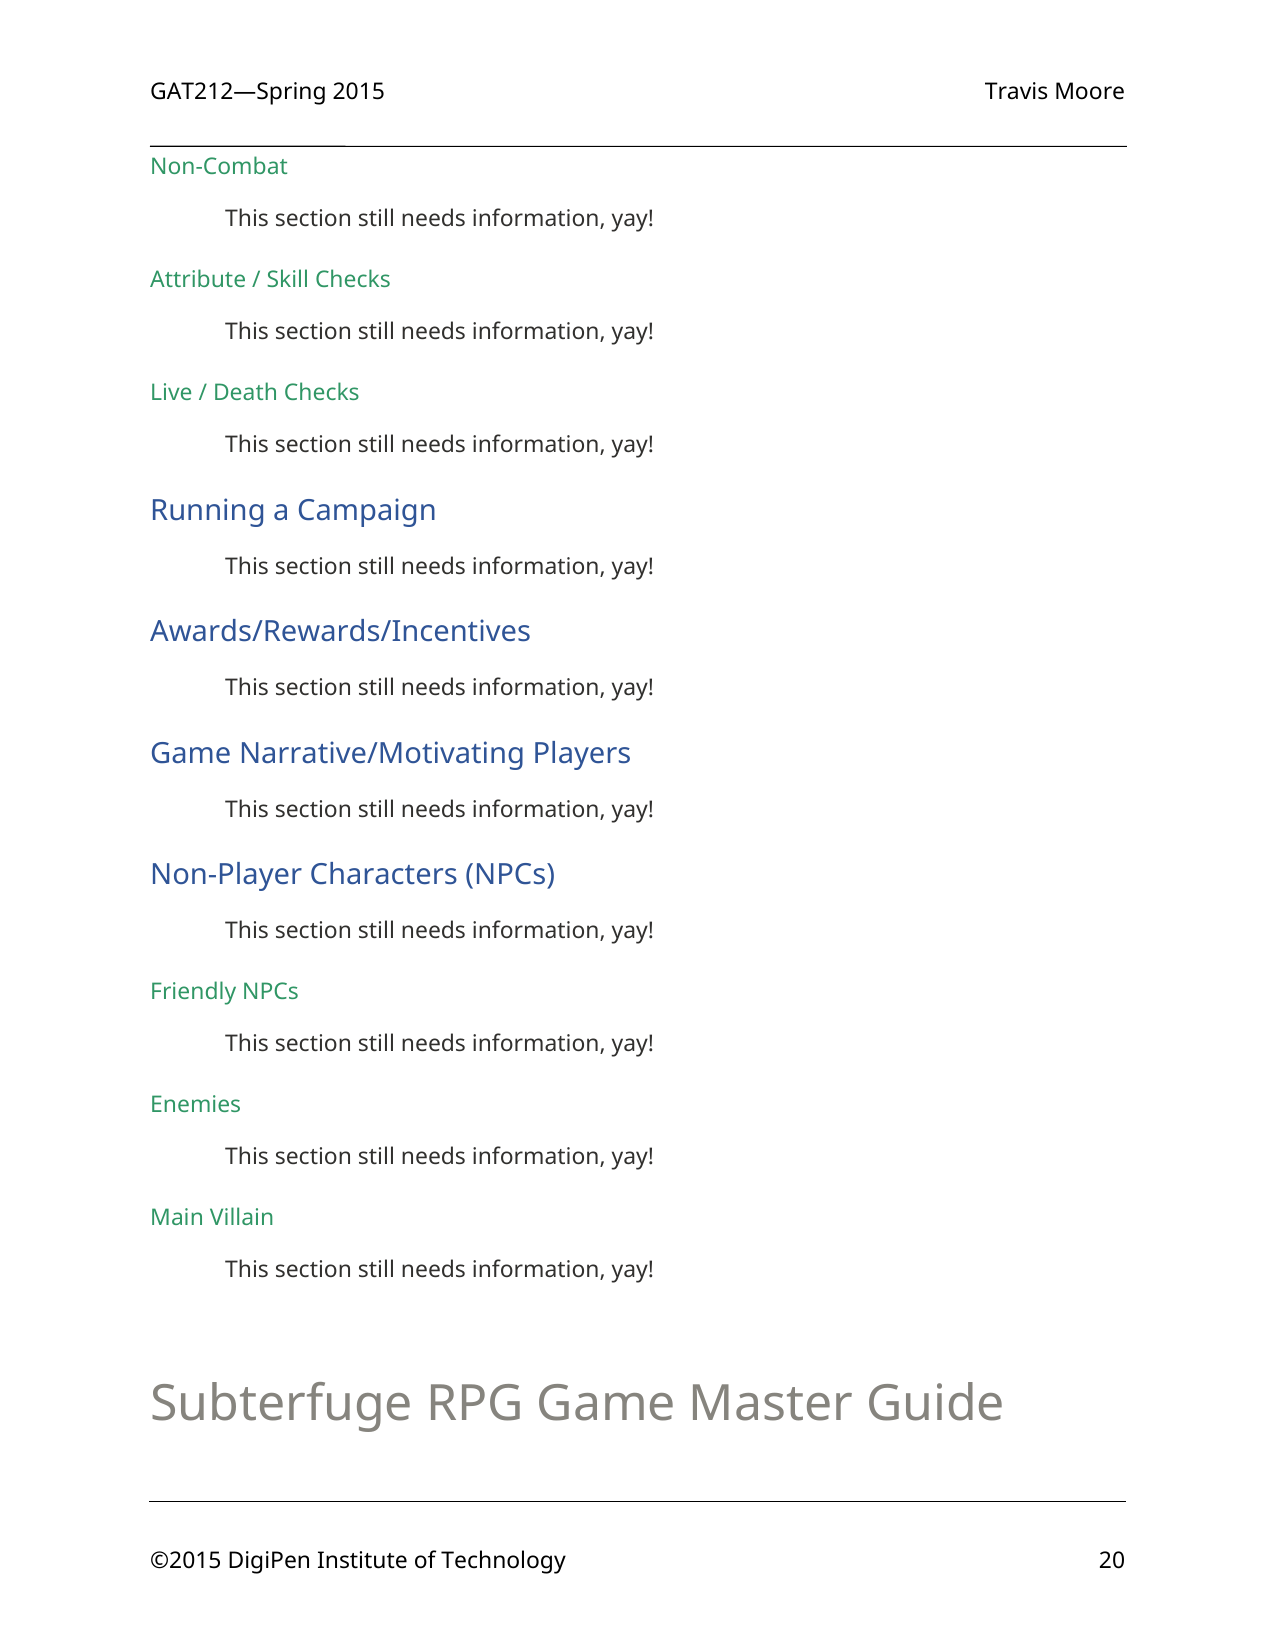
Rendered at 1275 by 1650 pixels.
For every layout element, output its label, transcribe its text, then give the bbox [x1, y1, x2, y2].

text Live / Death Checks [150, 376, 1125, 407]
text Non-Player Characters (NPCs) [150, 853, 1125, 893]
text Friendly NPCs [150, 975, 1125, 1006]
text This section still needs information, yay! [150, 914, 1125, 945]
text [150, 1253, 1125, 1284]
text Non-Combat [150, 150, 1125, 181]
text This section still needs information, yay! [150, 792, 1125, 824]
text This section still needs information, yay! [150, 549, 1125, 581]
text Game Narrative/Motivating Players [150, 732, 1125, 772]
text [150, 315, 1125, 346]
text This section still needs information, yay! [150, 1027, 1125, 1058]
text Subterfuge RPG Game Master Guide [150, 1367, 1125, 1435]
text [150, 428, 1125, 459]
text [150, 1140, 1125, 1171]
text Enemies [150, 1088, 1125, 1119]
text This section still needs information, yay! [150, 671, 1125, 702]
text Awards/Rewards/Incentives [150, 611, 1125, 650]
text Running a Campaign [150, 489, 1125, 529]
text Attribute / Skill Checks [150, 263, 1125, 294]
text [150, 202, 1125, 233]
text Main Villain [150, 1201, 1125, 1232]
